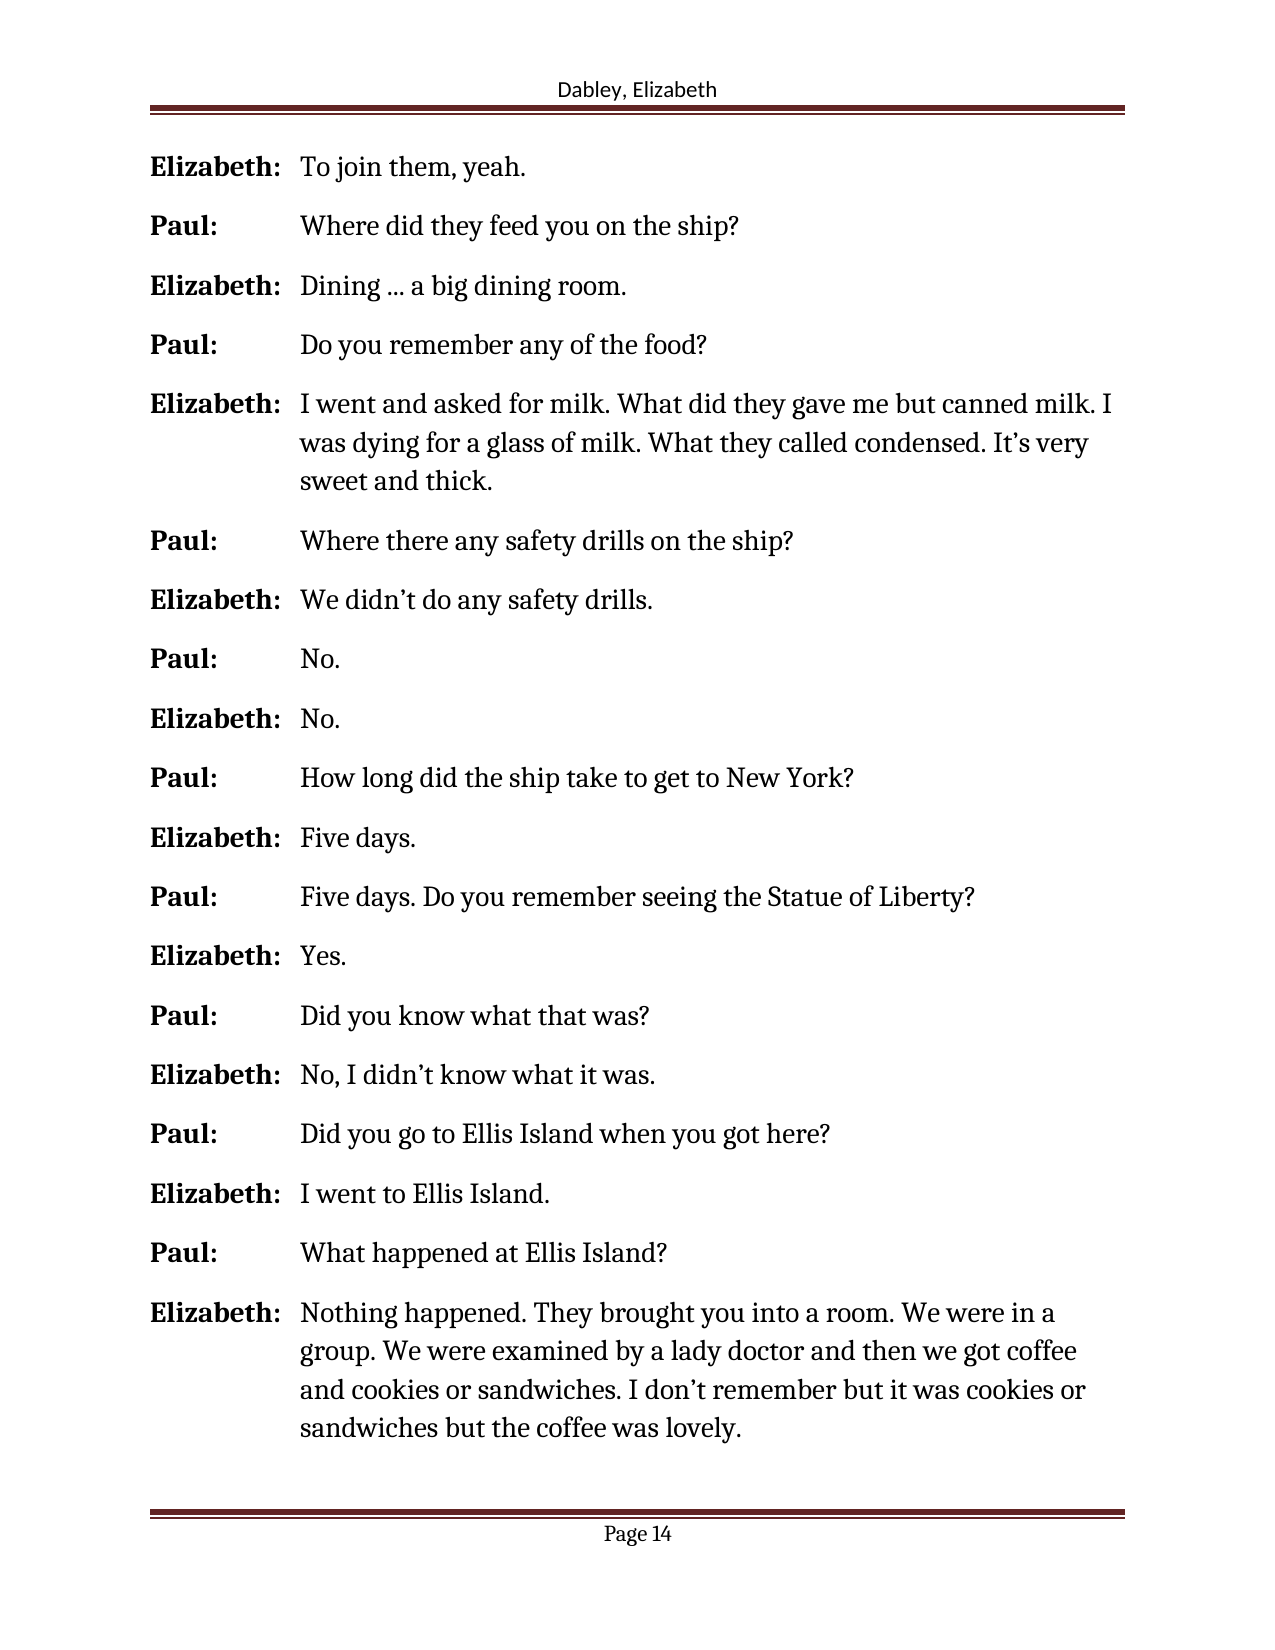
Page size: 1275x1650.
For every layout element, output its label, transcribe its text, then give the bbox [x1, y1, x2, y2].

text Elizabeth: I went to Ellis Island. [150, 1177, 1125, 1211]
text Paul: Did you know what that was? [150, 999, 1125, 1032]
text Elizabeth: No. [150, 702, 1125, 736]
text Paul: Did you go to Ellis Island when you got here? [150, 1118, 1125, 1151]
text Elizabeth: Five days. [150, 821, 1125, 854]
text Elizabeth: Yes. [150, 939, 1125, 973]
text Paul: Five days. Do you remember seeing the Statue of Liberty? [150, 880, 1125, 914]
text Paul: Where did they feed you on the ship? [150, 209, 1125, 243]
text Paul: Do you remember any of the food? [150, 328, 1125, 362]
text Elizabeth: Nothing happened. They brought you into a room. We were in a group. We were examined by a lady doctor and then we got coffee and cookies or sandwiches. I don’t remember but it was cookies or sandwiches but the coffee was lovely. [150, 1296, 1125, 1445]
text Elizabeth: I went and asked for milk. What did they gave me but canned milk. I was dying for a glass of milk. What they called condensed. It’s very sweet and thick. [150, 387, 1125, 498]
text Elizabeth: We didn’t do any safety drills. [150, 583, 1125, 617]
text Elizabeth: To join them, yeah. [150, 150, 1125, 183]
text Elizabeth: No, I didn’t know what it was. [150, 1058, 1125, 1092]
text Elizabeth: Dining ... a big dining room. [150, 269, 1125, 302]
text Paul: How long did the ship take to get to New York? [150, 761, 1125, 795]
text Paul: No. [150, 643, 1125, 676]
text Paul: Where there any safety drills on the ship? [150, 524, 1125, 557]
text Paul: What happened at Ellis Island? [150, 1236, 1125, 1270]
